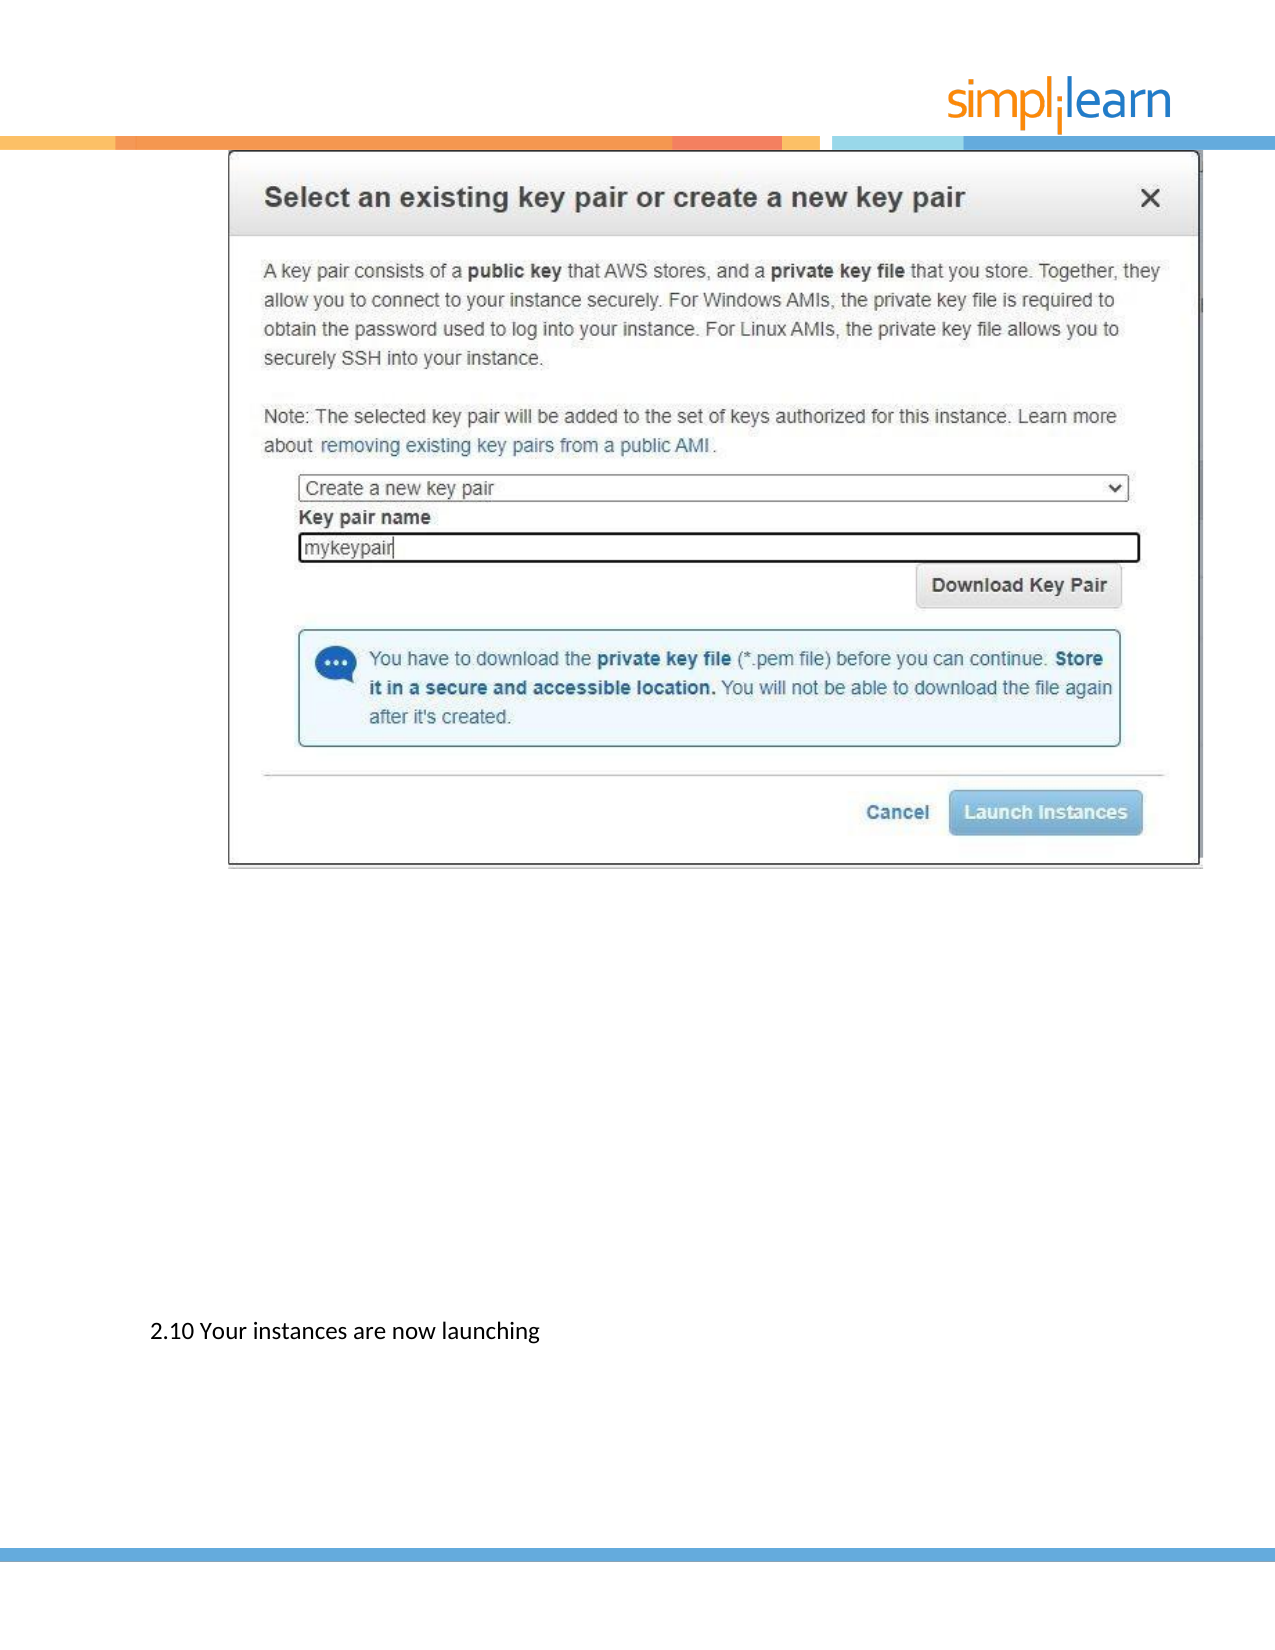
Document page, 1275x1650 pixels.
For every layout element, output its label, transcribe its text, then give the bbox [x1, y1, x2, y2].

text 2.10 Your instances are now launching [150, 1315, 1193, 1346]
picture [0, 76, 1275, 869]
picture [0, 1548, 1275, 1563]
